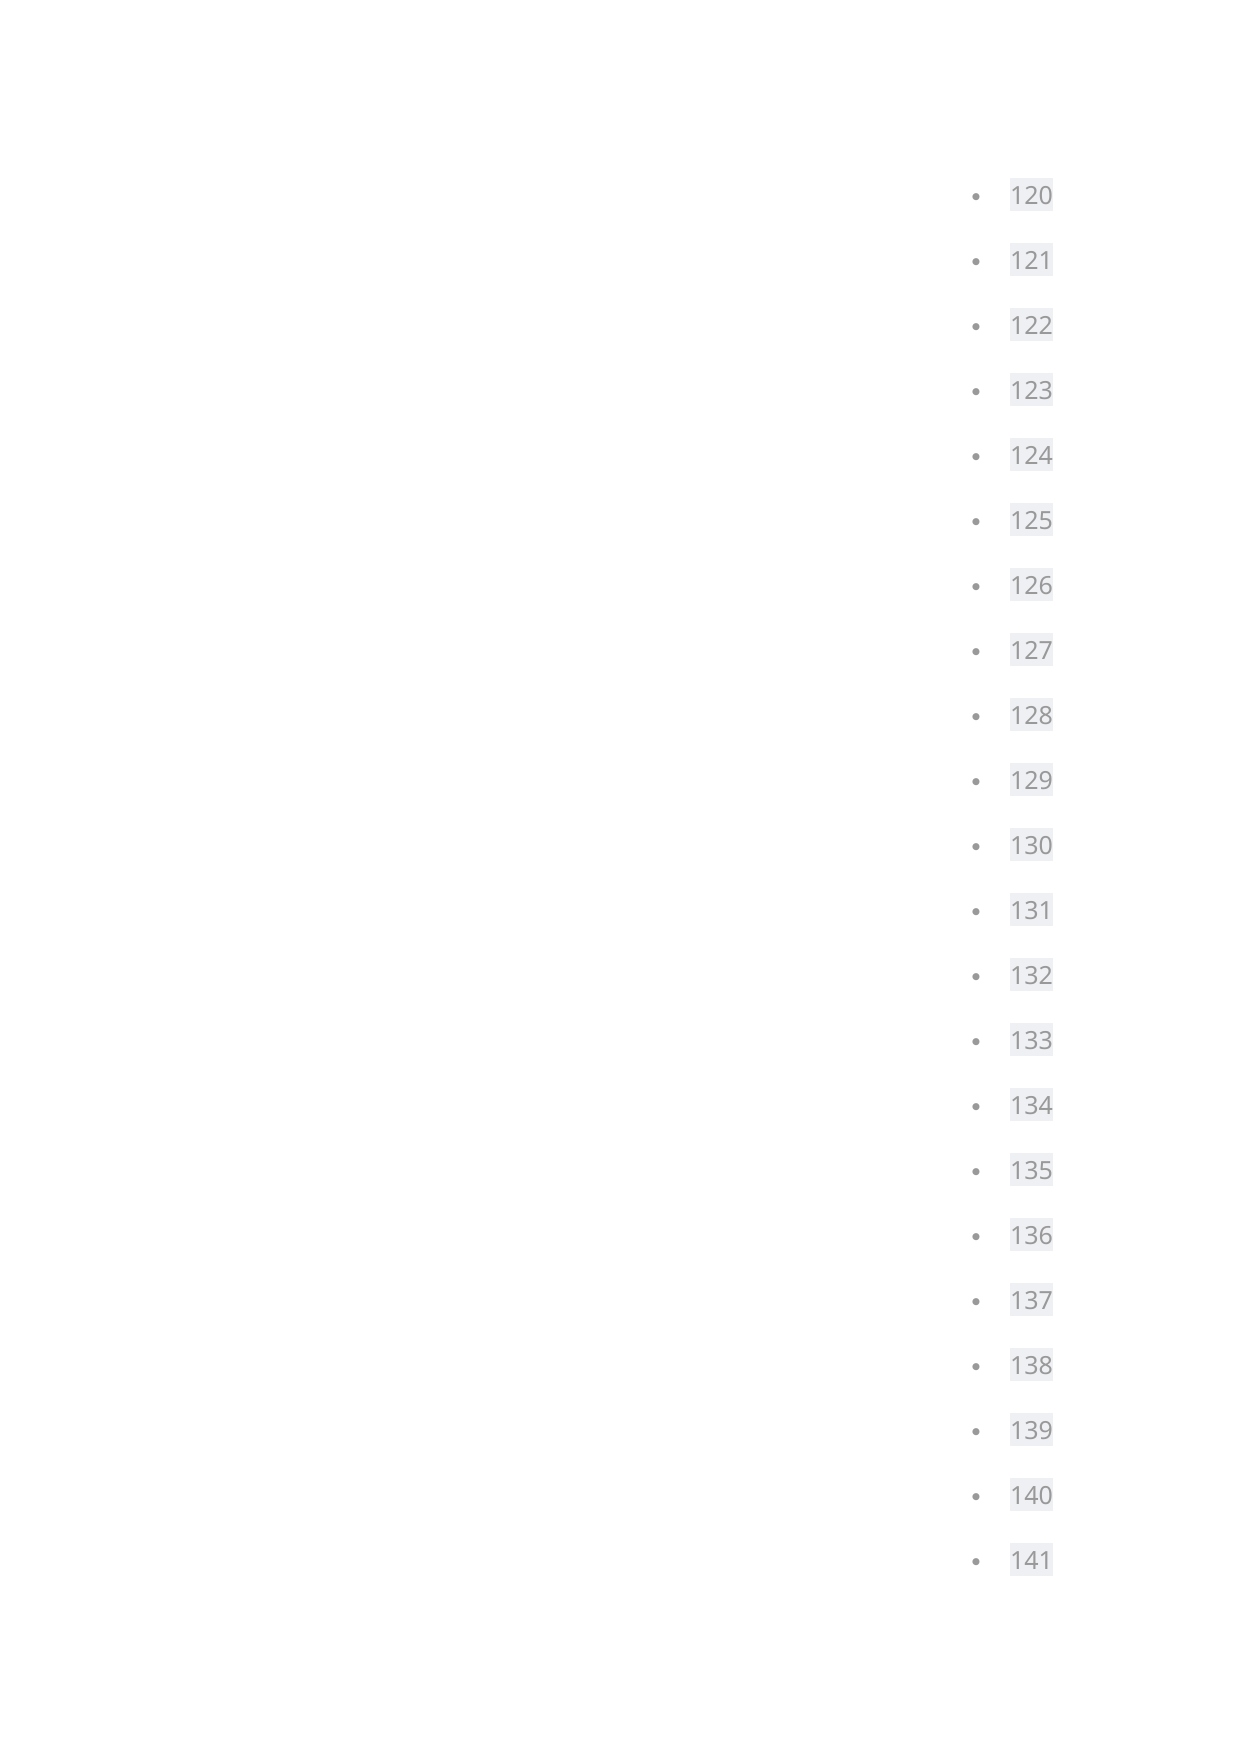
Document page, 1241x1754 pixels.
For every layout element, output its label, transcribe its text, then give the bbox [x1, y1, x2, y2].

list 137 [150, 1267, 1053, 1332]
list 127 [150, 617, 1053, 682]
list 140 [150, 1462, 1053, 1527]
list 130 [150, 812, 1053, 877]
list 134 [150, 1072, 1053, 1137]
list 120 [150, 162, 1053, 227]
list 121 [150, 227, 1053, 292]
list 136 [150, 1202, 1053, 1267]
list 123 [150, 357, 1053, 422]
list 125 [150, 487, 1053, 552]
list 124 [150, 422, 1053, 487]
list 131 [150, 877, 1053, 942]
list 128 [150, 682, 1053, 747]
list 132 [150, 942, 1053, 1007]
list 133 [150, 1007, 1053, 1072]
list 126 [150, 552, 1053, 617]
list 141 [150, 1527, 1053, 1592]
list 139 [150, 1397, 1053, 1462]
list 129 [150, 747, 1053, 812]
list 122 [150, 292, 1053, 357]
list 138 [150, 1332, 1053, 1397]
list 135 [150, 1137, 1053, 1202]
